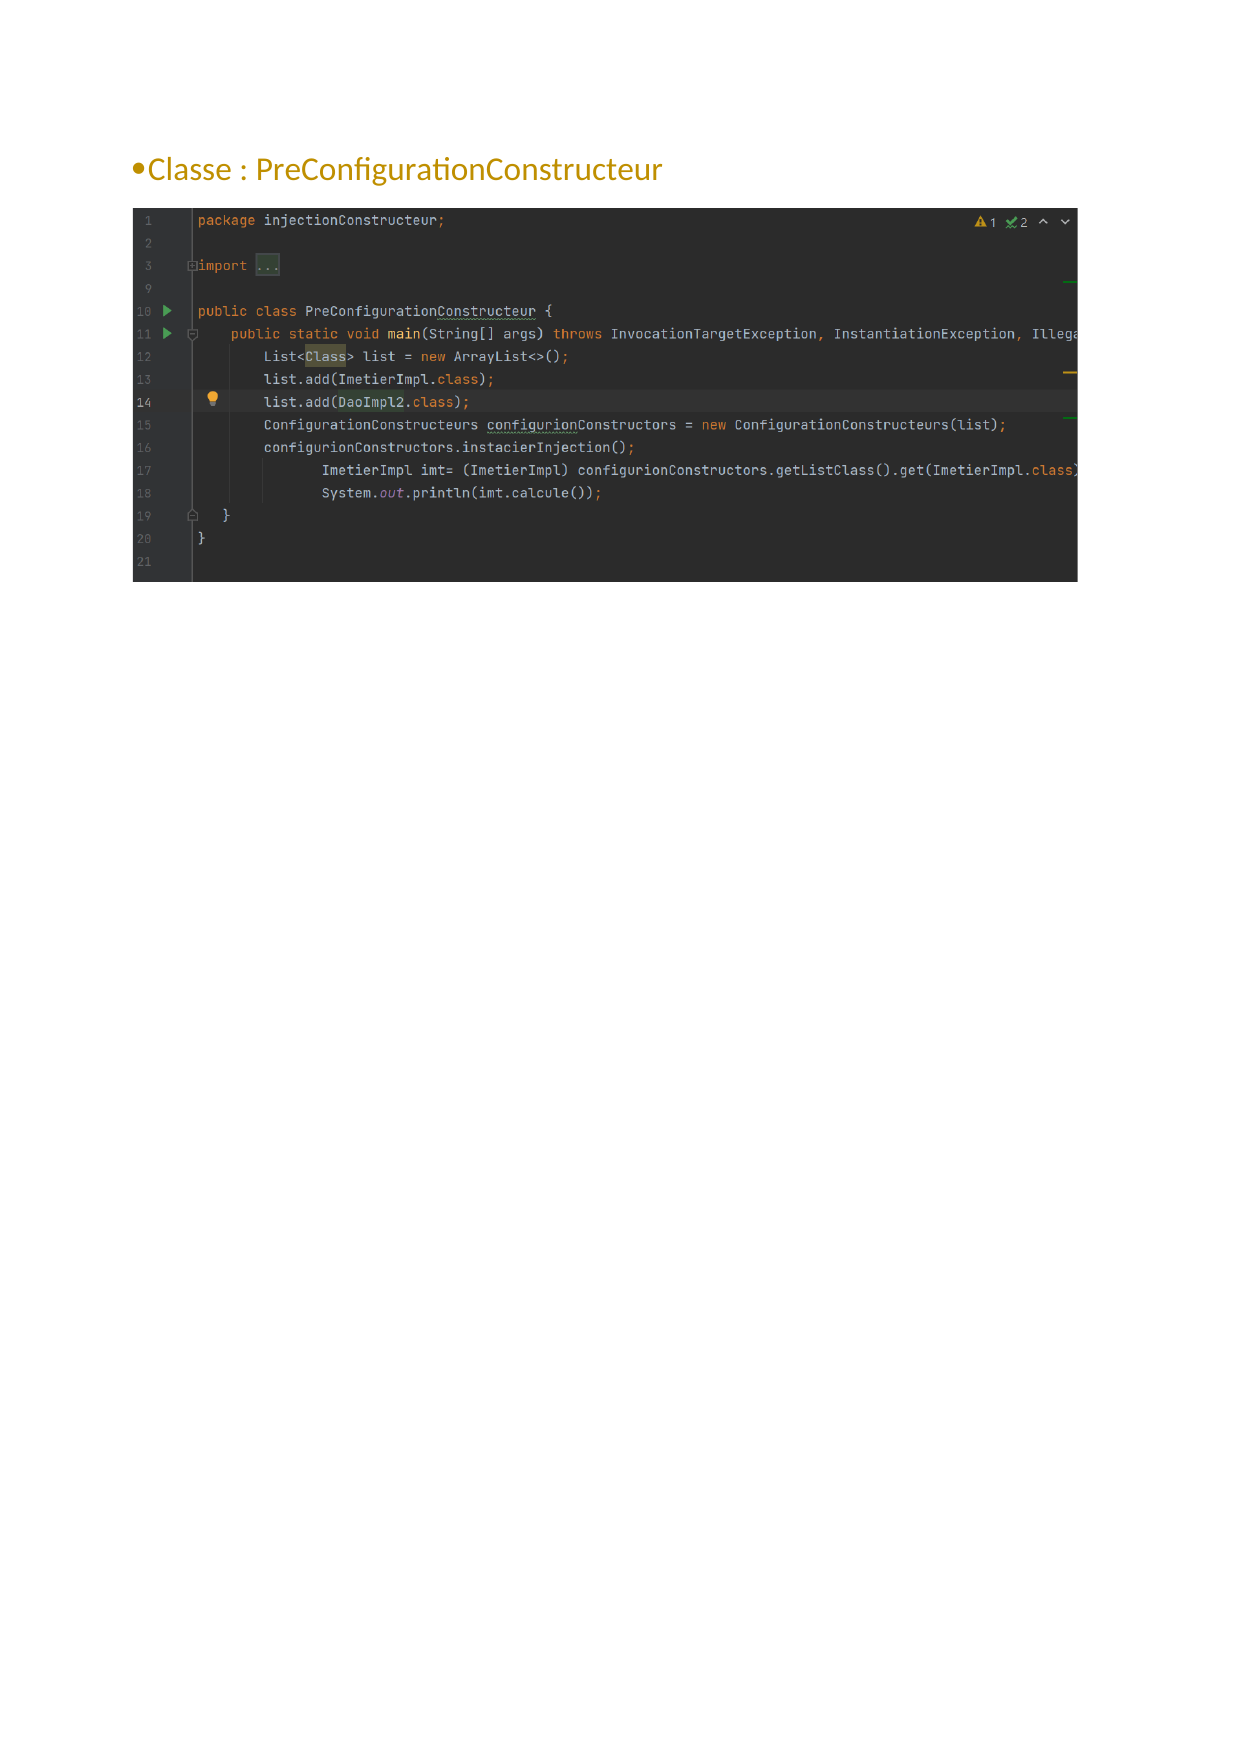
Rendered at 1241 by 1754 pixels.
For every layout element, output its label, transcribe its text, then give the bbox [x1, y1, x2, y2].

picture [132, 208, 1078, 582]
list Classe : PreConfigurationConstructeur [133, 148, 1093, 188]
